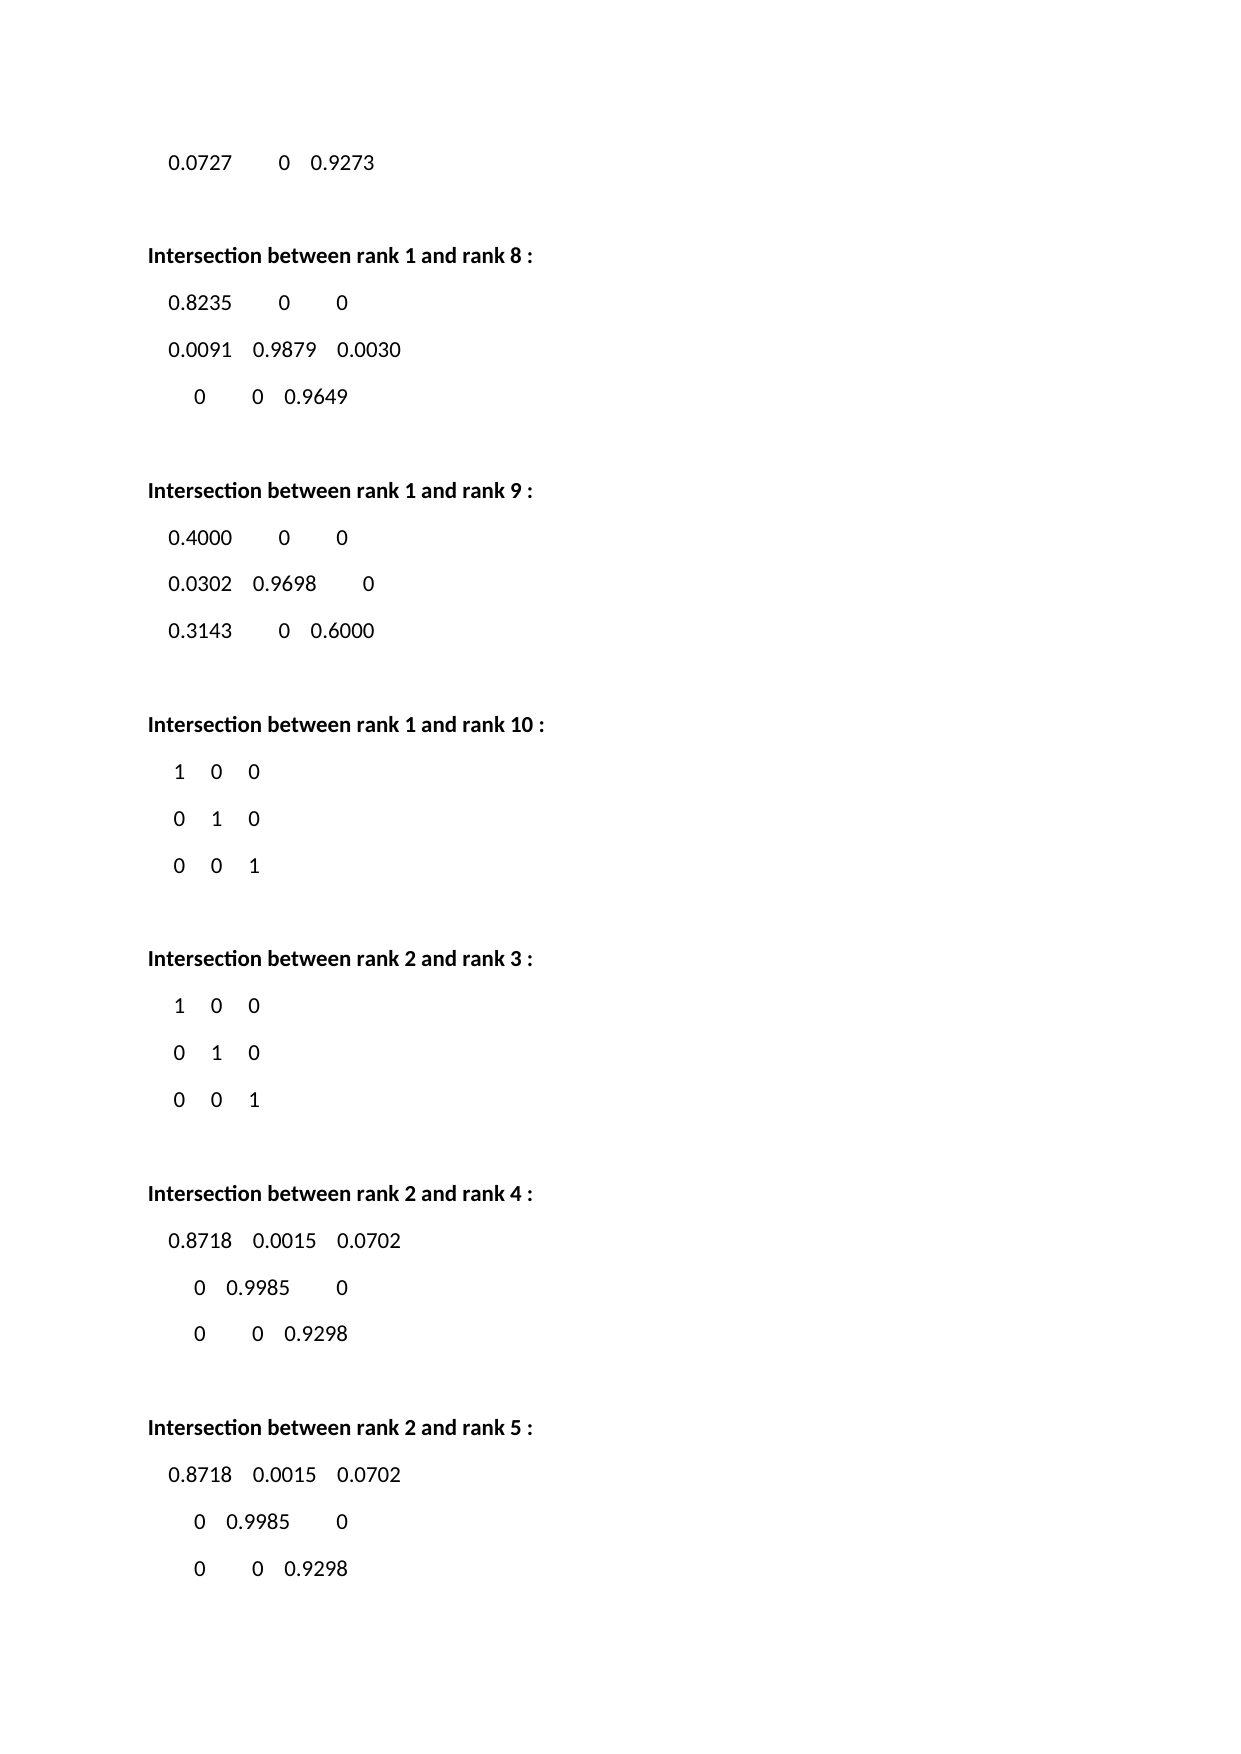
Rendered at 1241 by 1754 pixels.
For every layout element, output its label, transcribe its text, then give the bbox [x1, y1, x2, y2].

text Intersection between rank 1 and rank 10 : [148, 710, 1093, 738]
text 0.8235 0 0 [148, 288, 1093, 316]
text Intersection between rank 2 and rank 5 : [148, 1413, 1093, 1441]
text 1 0 0 [148, 991, 1093, 1019]
text 0.0727 0 0.9273 [148, 148, 1093, 176]
text 0 0 1 [148, 1085, 1093, 1113]
text 0 0 1 [148, 851, 1093, 879]
text 0 0.9985 0 [148, 1507, 1093, 1535]
text 0 0 0.9298 [148, 1319, 1093, 1347]
text Intersection between rank 2 and rank 3 : [148, 944, 1093, 972]
text 0.3143 0 0.6000 [148, 616, 1093, 644]
text 0 1 0 [148, 804, 1093, 832]
text 0.0091 0.9879 0.0030 [148, 335, 1093, 363]
text 0.0302 0.9698 0 [148, 569, 1093, 597]
text Intersection between rank 1 and rank 9 : [148, 476, 1093, 504]
text 0.4000 0 0 [148, 523, 1093, 551]
text 0.8718 0.0015 0.0702 [148, 1460, 1093, 1488]
text 0.8718 0.0015 0.0702 [148, 1226, 1093, 1254]
text 0 0 0.9649 [148, 382, 1093, 410]
text 0 1 0 [148, 1038, 1093, 1066]
text 0 0.9985 0 [148, 1273, 1093, 1301]
text Intersection between rank 2 and rank 4 : [148, 1179, 1093, 1207]
text Intersection between rank 1 and rank 8 : [148, 241, 1093, 269]
text 1 0 0 [148, 757, 1093, 785]
text 0 0 0.9298 [148, 1554, 1093, 1582]
